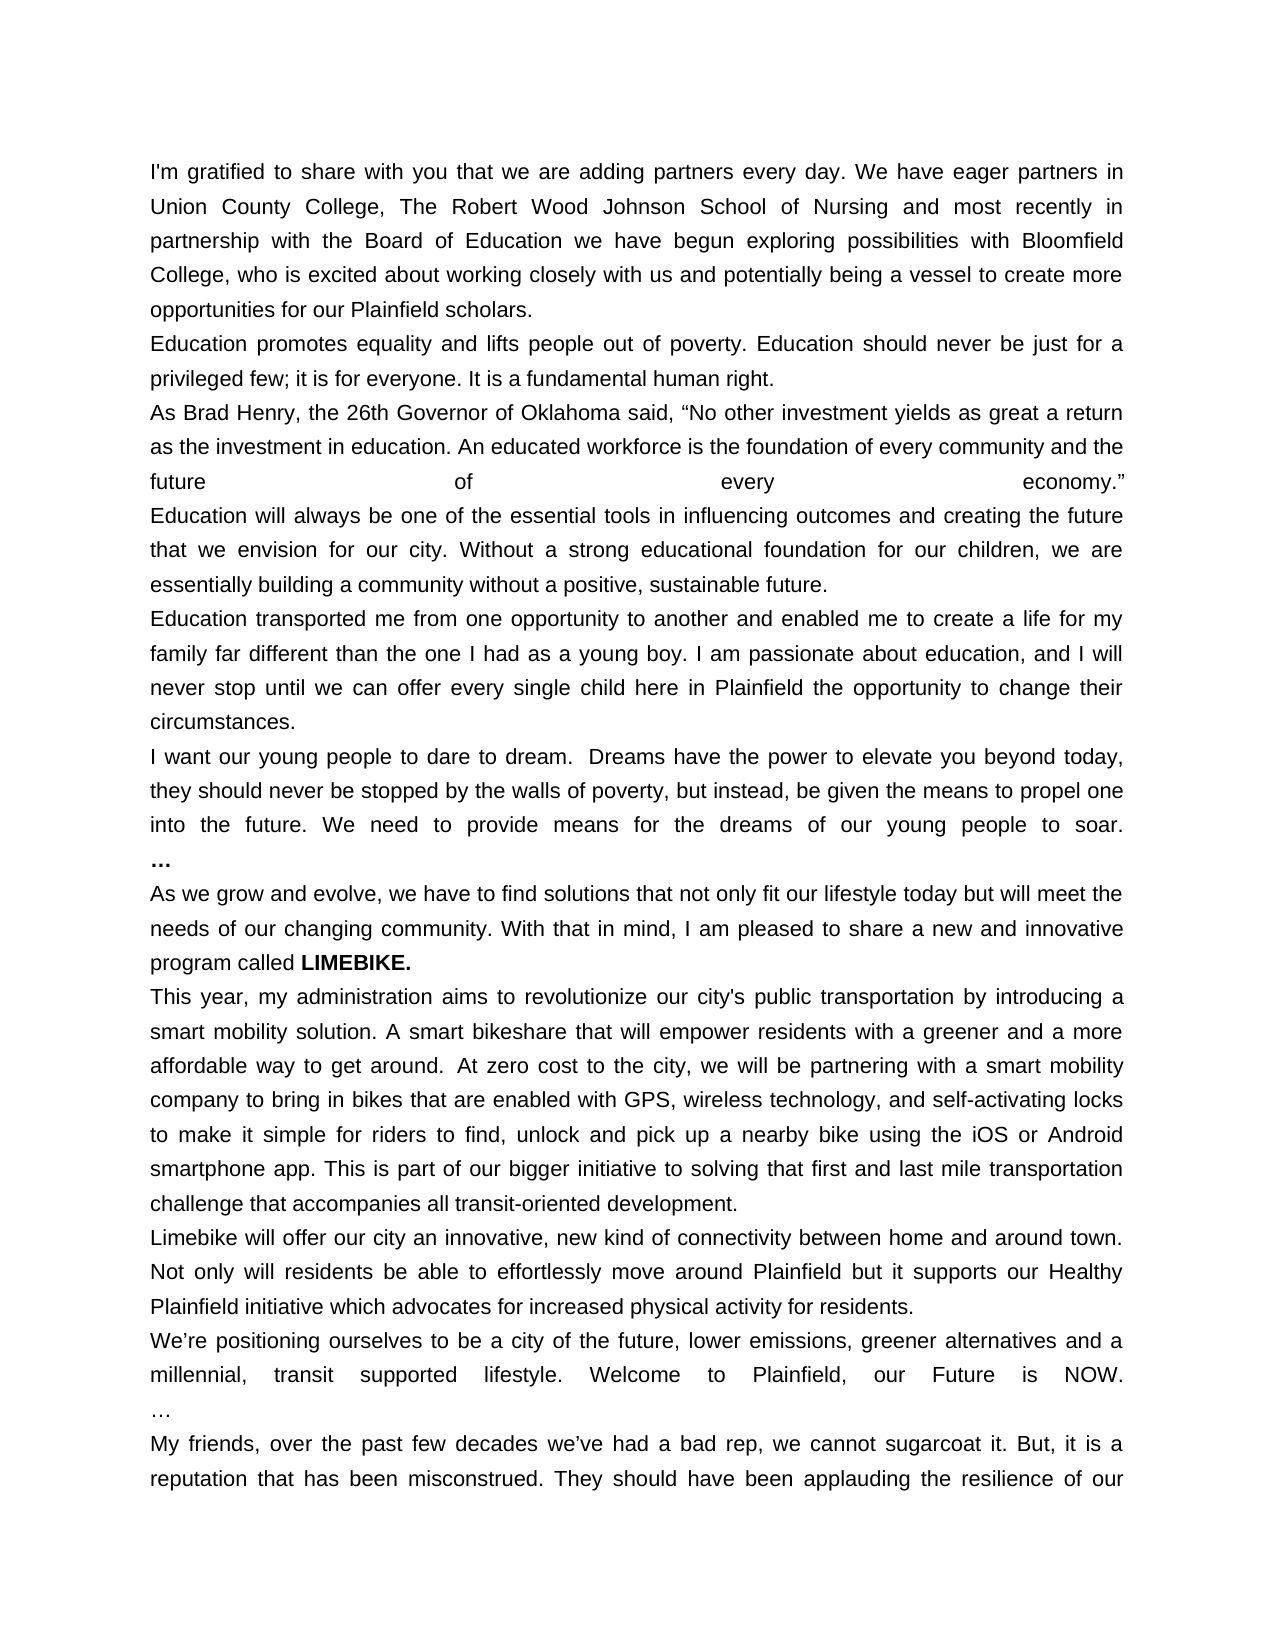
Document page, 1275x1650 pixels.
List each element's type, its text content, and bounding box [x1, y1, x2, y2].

text As we grow and evolve, we have to find solutions that not only fit our lifestyle today but will meet the needs of our changing community. With that in mind, I am pleased to share a new and innovative program called LIMEBIKE. [150, 872, 1125, 975]
text I want our young people to dare to dream. Dreams have the power to elevate you beyond today, they should never be stopped by the walls of poverty, but instead, be given the means to propel one into the future. We need to provide means for the dreams of our young people to soar. … [150, 734, 1125, 872]
text Limebike will offer our city an innovative, new kind of connectivity between home and around town. Not only will residents be able to effortlessly move around Plainfield but it supports our Healthy Plainfield initiative which advocates for increased physical activity for residents. [150, 1216, 1125, 1319]
text Education transported me from one opportunity to another and enabled me to create a life for my family far different than the one I had as a young boy. I am passionate about education, and I will never stop until we can offer every single child here in Plainfield the opportunity to change their circumstances. [150, 597, 1125, 734]
text I'm gratified to share with you that we are adding partners every day. We have eager partners in Union County College, The Robert Wood Johnson School of Nursing and most recently in partnership with the Board of Education we have begun exploring possibilities with Bloomfield College, who is excited about working closely with us and potentially being a vessel to create more opportunities for our Plainfield scholars. [150, 150, 1125, 322]
text We’re positioning ourselves to be a city of the future, lower emissions, greener alternatives and a millennial, transit supported lifestyle. Welcome to Plainfield, our Future is NOW. … [150, 1319, 1125, 1422]
text This year, my administration aims to revolutionize our city's public transportation by introducing a smart mobility solution. A smart bikeshare that will empower residents with a greener and a more affordable way to get around. At zero cost to the city, we will be partnering with a smart mobility company to bring in bikes that are enabled with GPS, wireless technology, and self-activating locks to make it simple for riders to find, unlock and pick up a nearby bike using the iOS or Android smartphone app. This is part of our bigger initiative to solving that first and last mile transportation challenge that accompanies all transit-oriented development. [150, 975, 1125, 1216]
text As Brad Henry, the 26th Governor of Oklahoma said, “No other investment yields as great a return as the investment in education. An educated workforce is the foundation of every community and the future of every economy.” Education will always be one of the essential tools in influencing outcomes and creating the future that we envision for our city. Without a strong educational foundation for our children, we are essentially building a community without a positive, sustainable future. [150, 391, 1125, 597]
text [150, 1422, 1125, 1491]
text Education promotes equality and lifts people out of poverty. Education should never be just for a privileged few; it is for everyone. It is a fundamental human right. [150, 322, 1125, 391]
